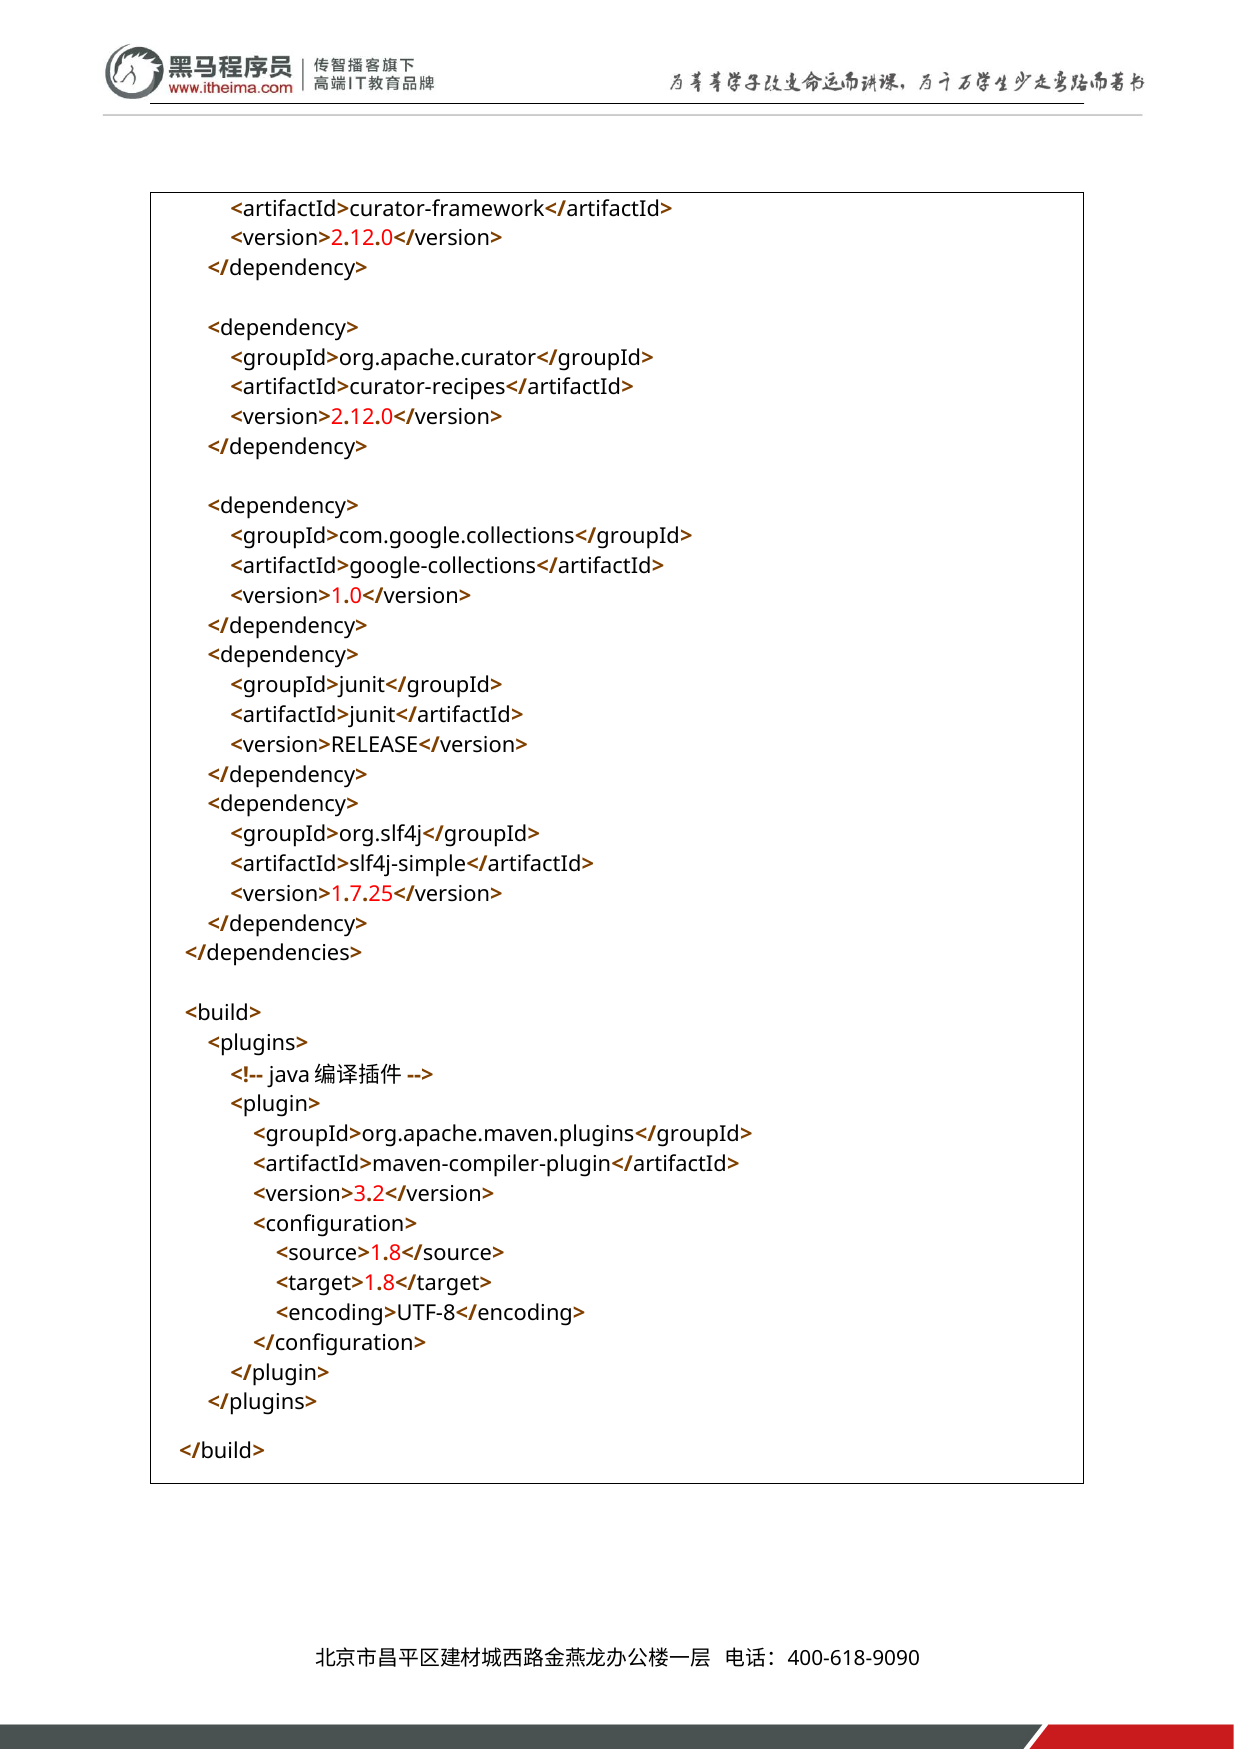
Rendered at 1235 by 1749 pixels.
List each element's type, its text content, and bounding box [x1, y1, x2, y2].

picture [0, 1665, 1234, 1749]
picture [0, 0, 1235, 123]
